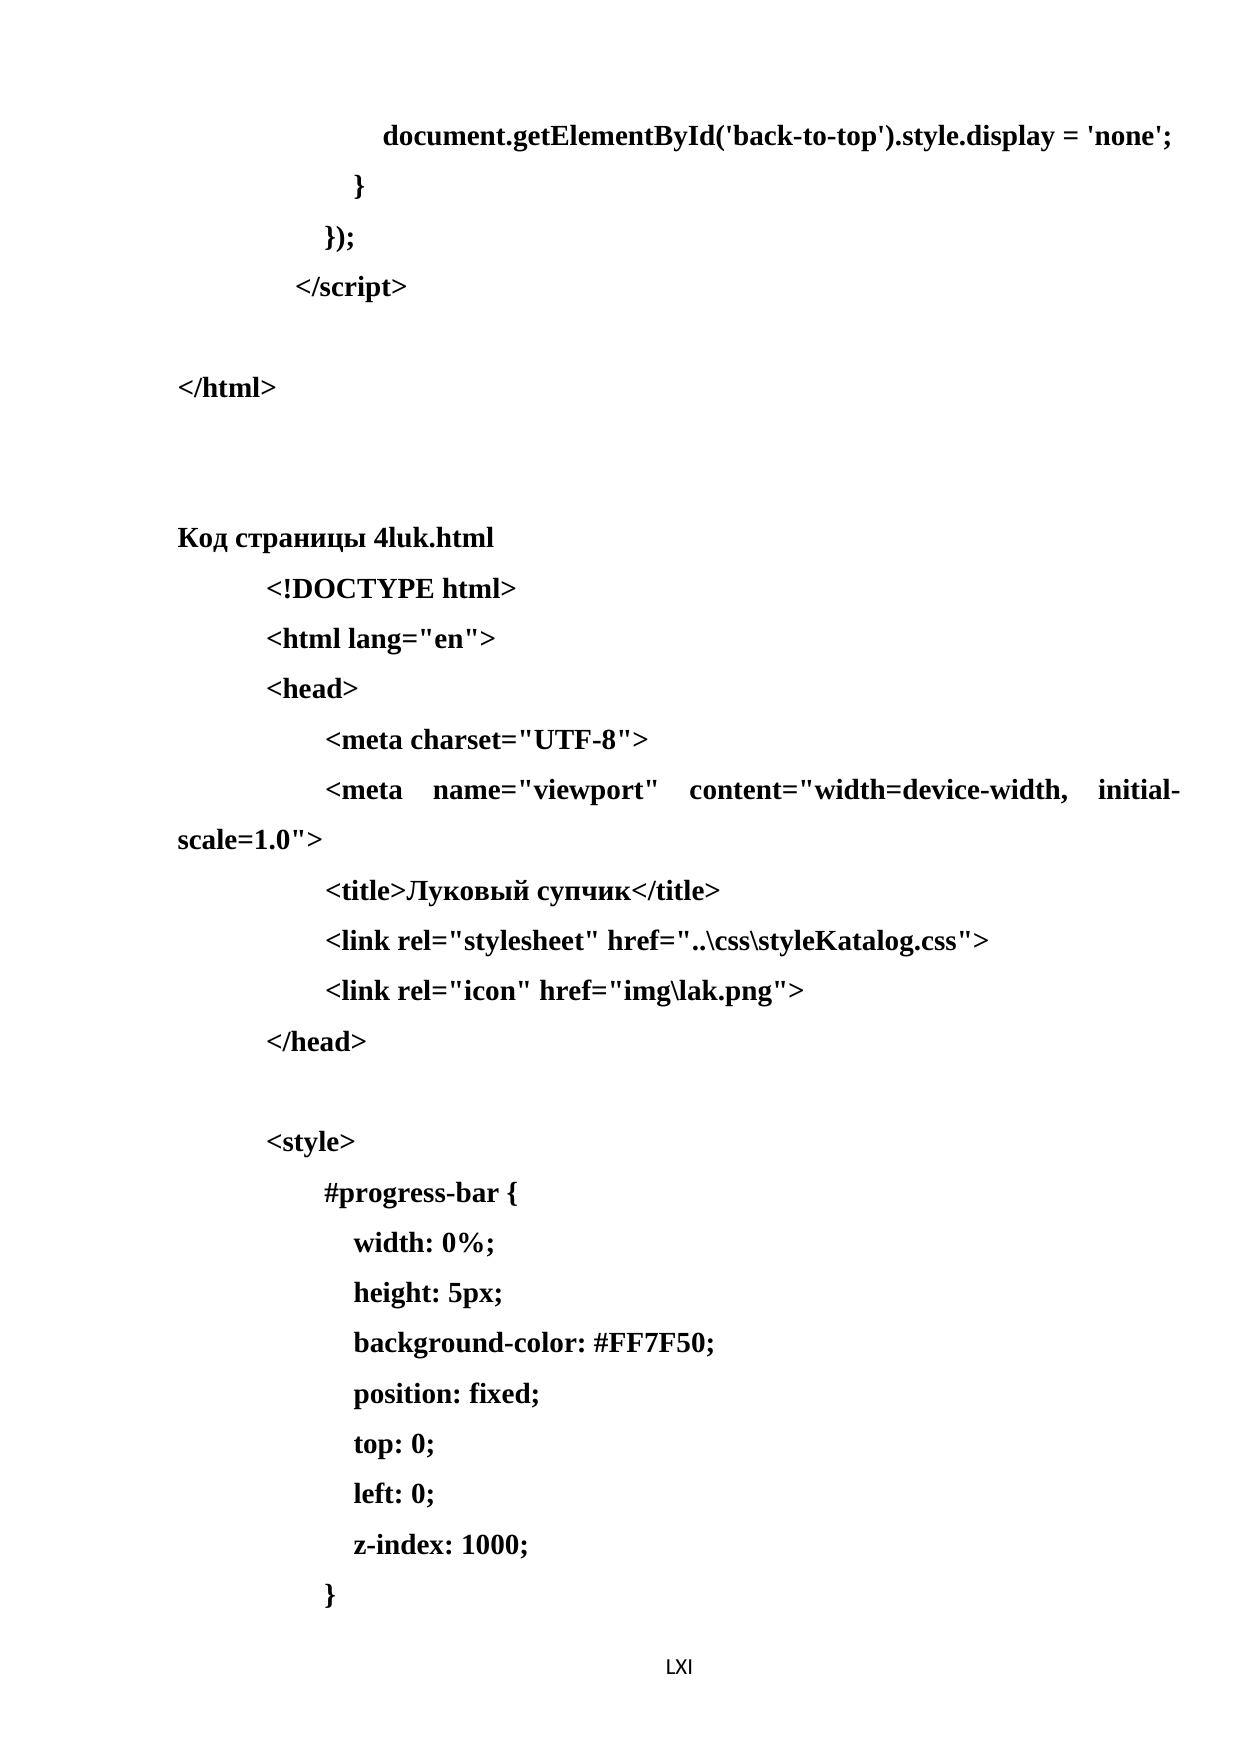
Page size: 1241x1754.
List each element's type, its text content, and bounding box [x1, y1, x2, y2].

text <meta charset="UTF-8"> [177, 722, 1181, 755]
text <head> [177, 672, 1181, 705]
text #progress-bar { [177, 1175, 1181, 1208]
text <title>Луковый супчик</title> [177, 873, 1181, 906]
text <meta name="viewport" content="width=device-width, initial-scale=1.0"> [177, 772, 1181, 856]
text <html lang="en"> [177, 621, 1181, 655]
text background-color: #FF7F50; [177, 1326, 1181, 1359]
text z-index: 1000; [177, 1527, 1181, 1560]
text <link rel="stylesheet" href="..\css\styleKatalog.css"> [177, 923, 1181, 957]
text height: 5px; [177, 1275, 1181, 1309]
text width: 0%; [177, 1225, 1181, 1258]
text Код страницы 4luk.html [177, 521, 1181, 554]
text left: 0; [177, 1477, 1181, 1510]
text top: 0; [177, 1426, 1181, 1460]
text document.getElementById('back-to-top').style.display = 'none'; [177, 118, 1181, 152]
text <!DOCTYPE html> [177, 571, 1181, 604]
text </head> [177, 1024, 1181, 1057]
text position: fixed; [177, 1376, 1181, 1409]
text } [177, 168, 1181, 202]
text </script> [177, 269, 1181, 303]
text }); [177, 219, 1181, 252]
text <link rel="icon" href="img\lak.png"> [177, 973, 1181, 1007]
text </html> [177, 370, 1181, 403]
text <style> [177, 1124, 1181, 1158]
text } [177, 1577, 1181, 1611]
